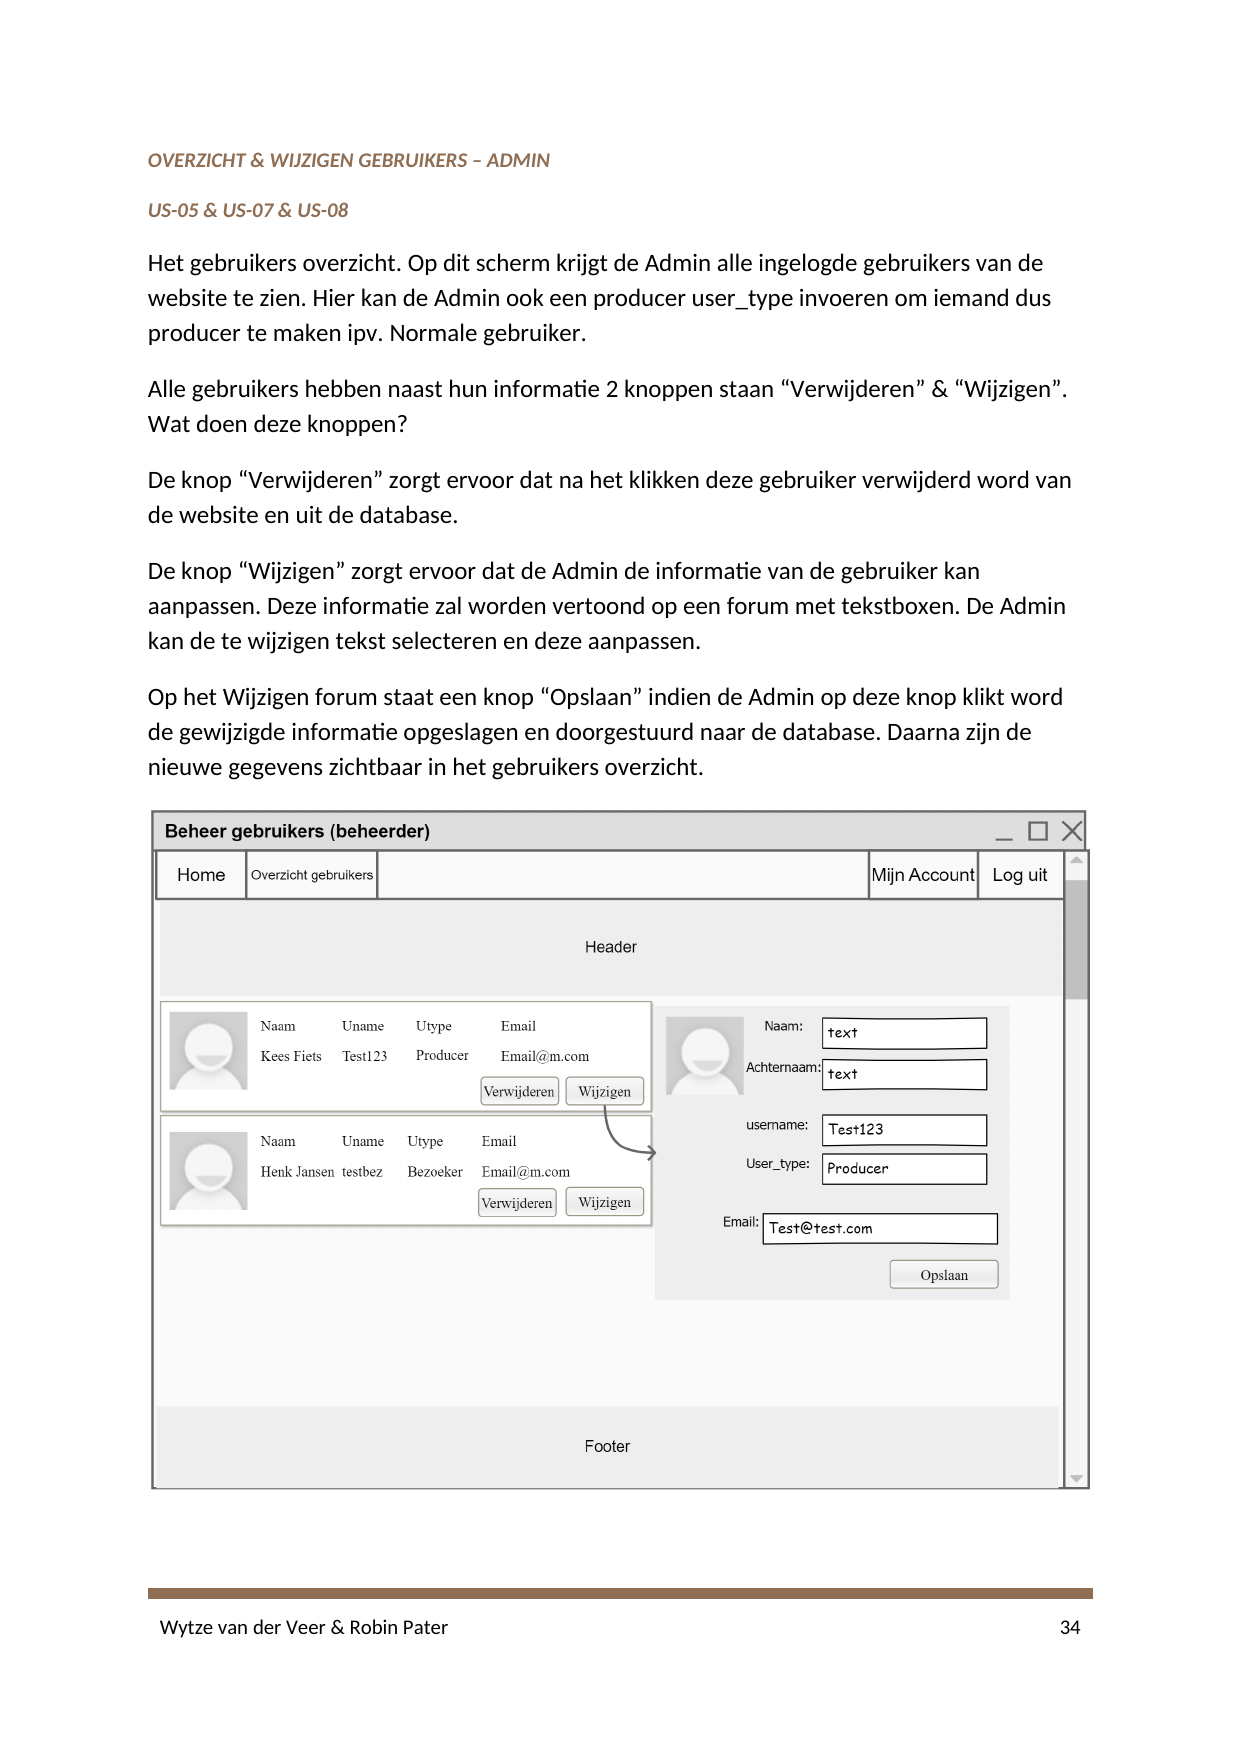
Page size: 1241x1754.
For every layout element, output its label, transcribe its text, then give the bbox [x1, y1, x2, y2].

text De knop “Verwijderen” zorgt ervoor dat na het klikken deze gebruiker verwijderd word van de website en uit de database. [148, 464, 1093, 530]
picture [147, 806, 1093, 1490]
text Op het Wijzigen forum staat een knop “Opslaan” indien de Admin op deze knop klikt word de gewijzigde informatie opgeslagen en doorgestuurd naar de database. Daarna zijn de nieuwe gegevens zichtbaar in het gebruikers overzicht. [148, 681, 1093, 781]
text De knop “Wijzigen” zorgt ervoor dat de Admin de informatie van de gebruiker kan aanpassen. Deze informatie zal worden vertoond op een forum met tekstboxen. De Admin kan de te wijzigen tekst selecteren en deze aanpassen. [148, 555, 1093, 656]
text Alle gebruikers hebben naast hun informatie 2 knoppen staan “Verwijderen” & “Wijzigen”. Wat doen deze knoppen? [148, 373, 1093, 439]
text Overzicht & Wijzigen gebruikers – Admin [148, 148, 1093, 173]
text Us-05 & US-07 & US-08 [148, 198, 1093, 223]
text Het gebruikers overzicht. Op dit scherm krijgt de Admin alle ingelogde gebruikers van de website te zien. Hier kan de Admin ook een producer user_type invoeren om iemand dus producer te maken ipv. Normale gebruiker. [148, 248, 1093, 348]
